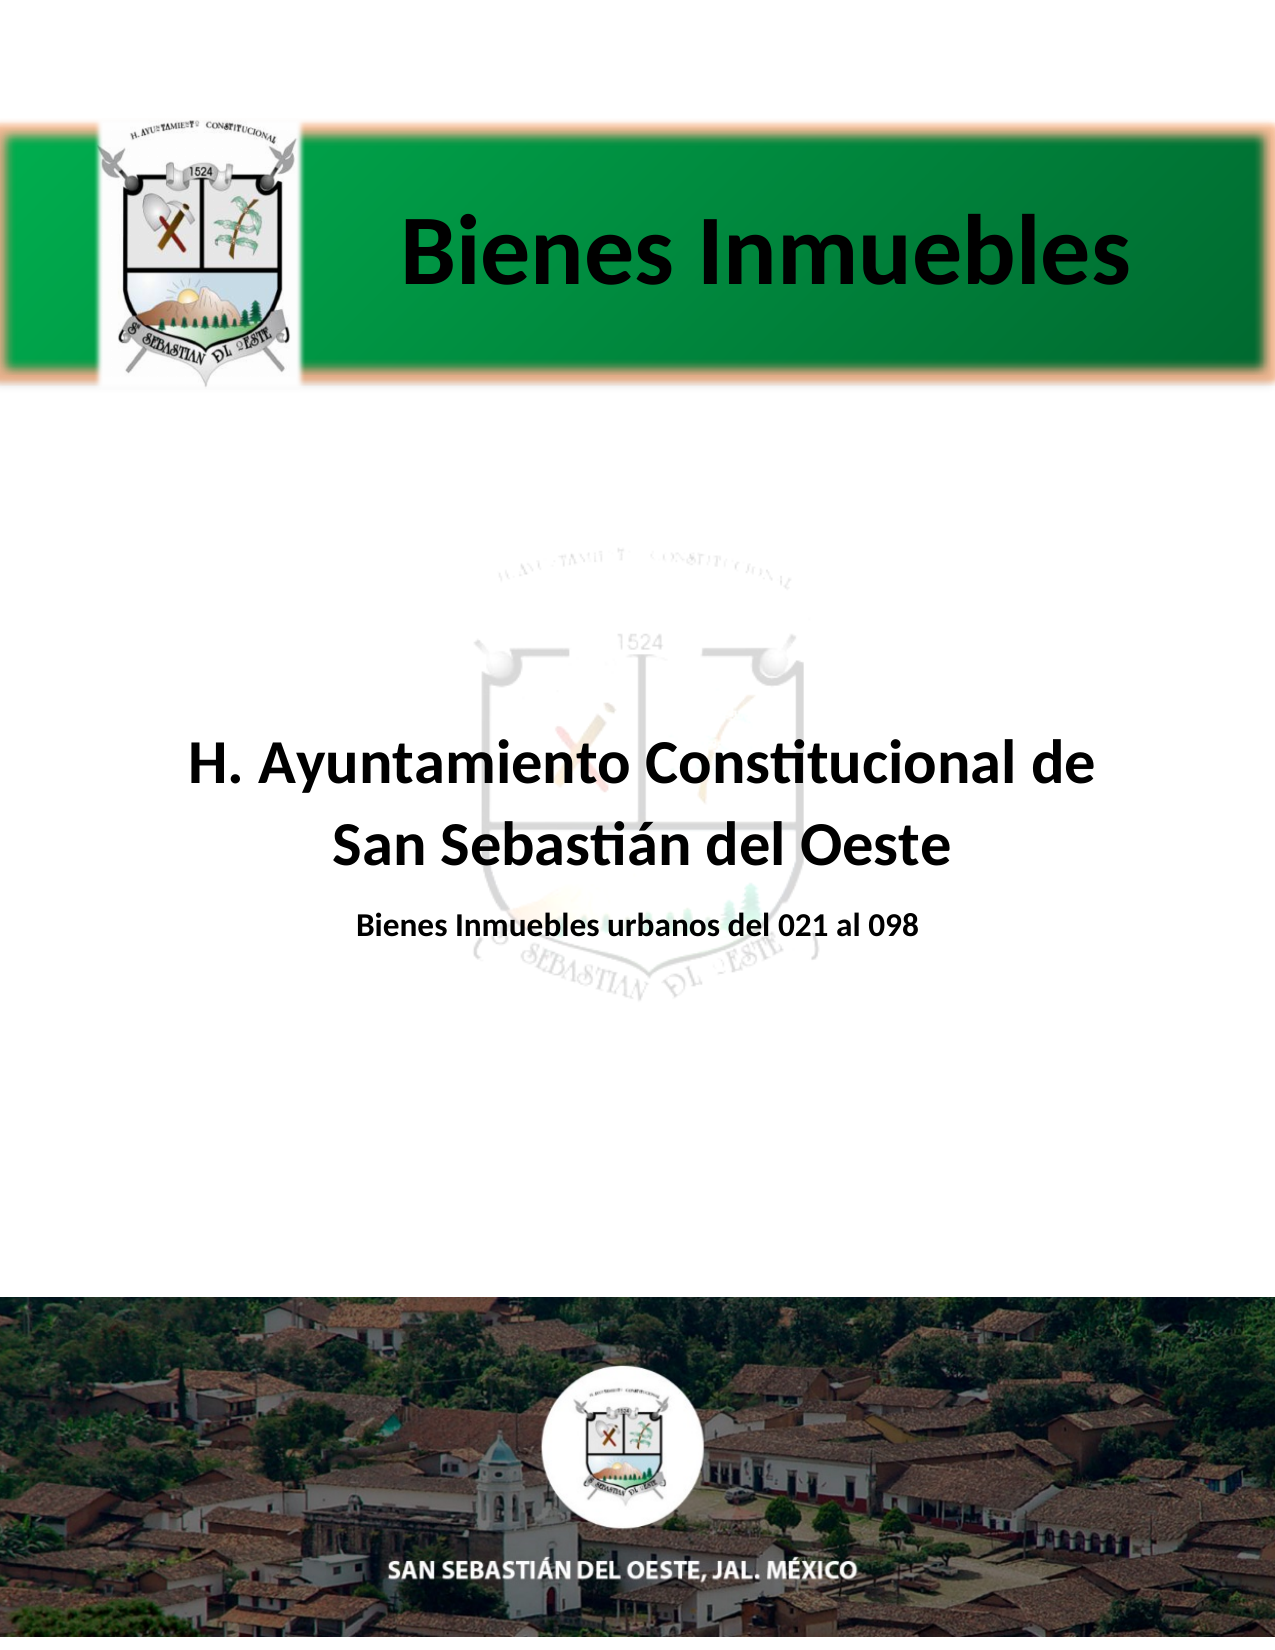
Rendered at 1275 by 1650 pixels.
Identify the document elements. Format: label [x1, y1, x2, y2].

picture [0, 1297, 1275, 1637]
picture [100, 122, 299, 386]
